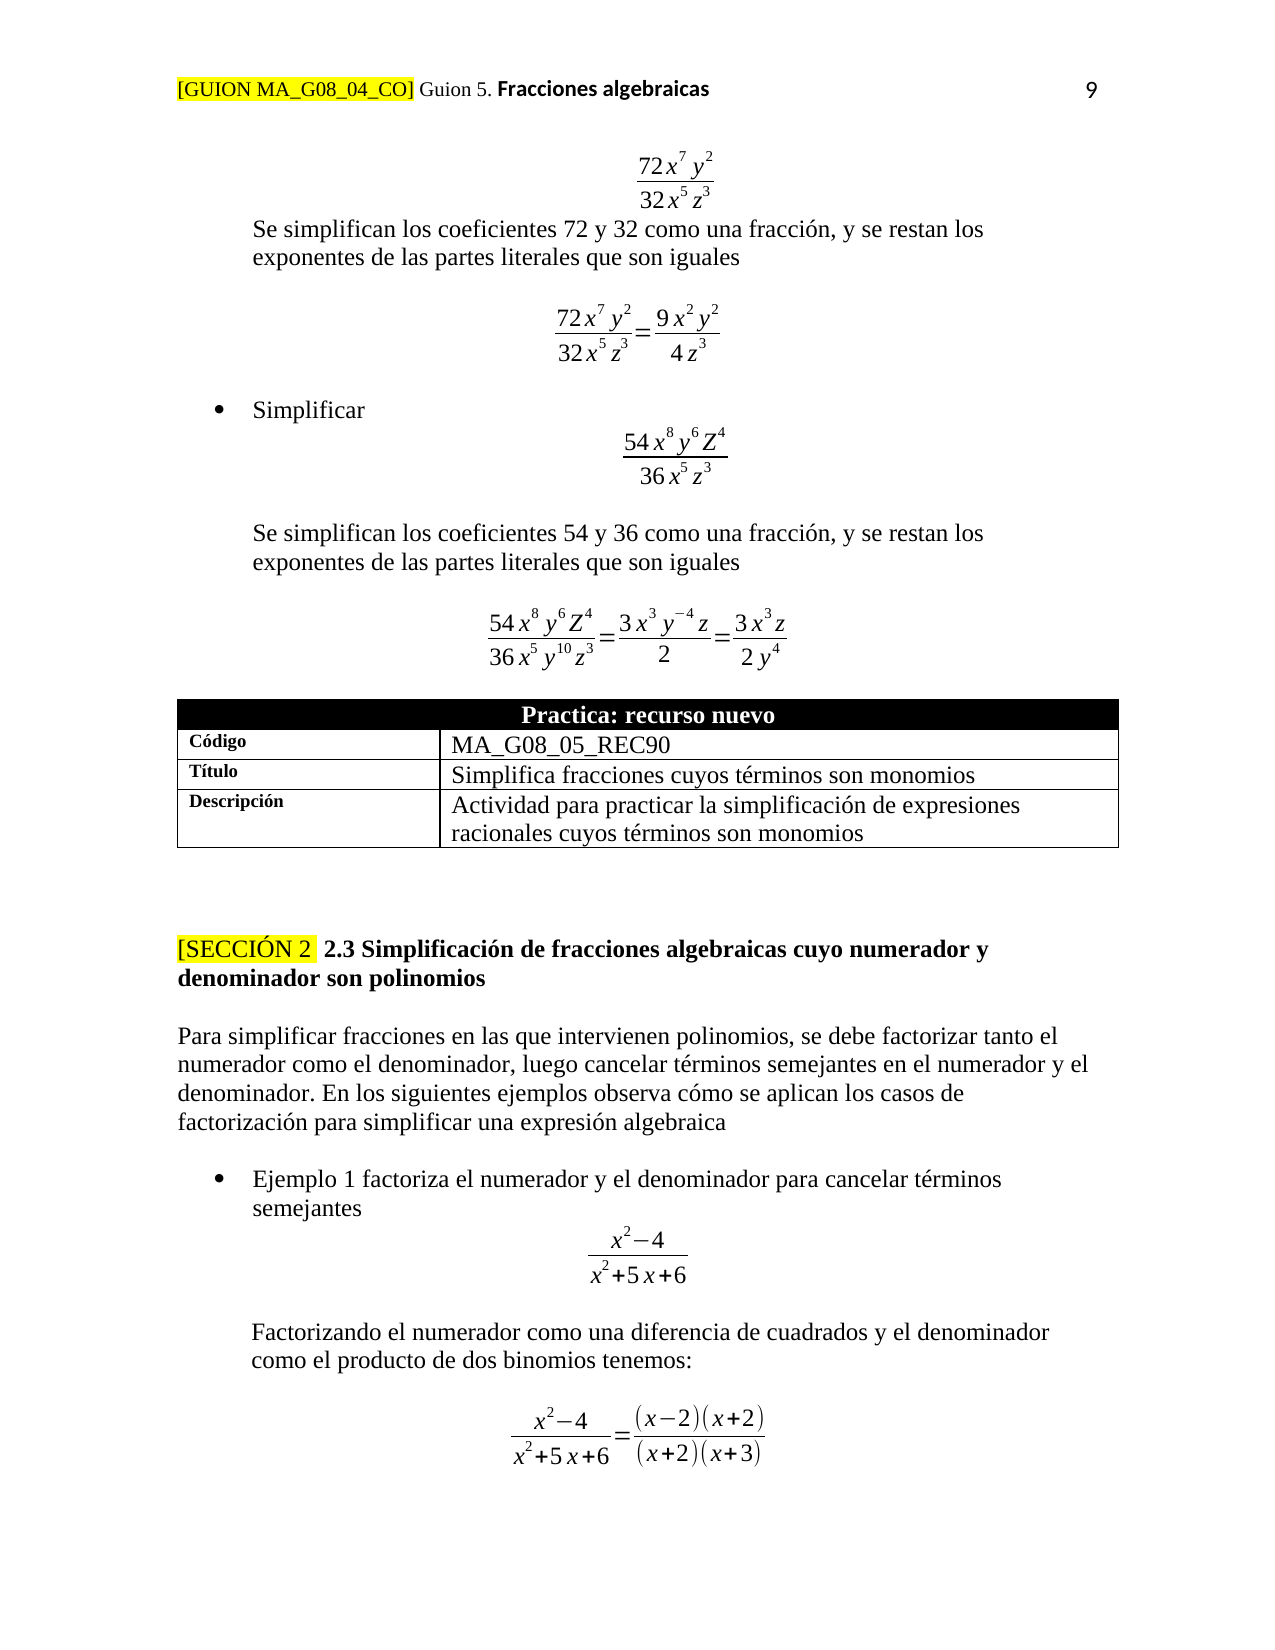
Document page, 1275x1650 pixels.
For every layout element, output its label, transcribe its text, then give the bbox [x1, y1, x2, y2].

table_cell Título [178, 760, 439, 789]
table_cell Actividad para practicar la simplificación de expresiones racionales cuyos términos son monomios [441, 790, 1118, 847]
list Simplificar [215, 395, 1098, 423]
text Factorizando el numerador como una diferencia de cuadrados y el denominador como el producto de dos binomios tenemos: [251, 1317, 1098, 1374]
table_cell Descripción [178, 790, 439, 847]
list Se simplifican los coeficientes 72 y 32 como una fracción, y se restan los exponentes de las partes literales que son iguales [252, 214, 1098, 271]
table_header Practica: recurso nuevo [178, 700, 1118, 729]
list Se simplifican los coeficientes 54 y 36 como una fracción, y se restan los exponentes de las partes literales que son iguales [252, 518, 1098, 576]
table_cell Simplifica fracciones cuyos términos son monomios [441, 760, 1118, 789]
table_cell MA_G08_05_REC90 [441, 730, 1118, 759]
text [SECCIÓN 2 2.3 Simplificación de fracciones algebraicas cuyo numerador y denominador son polinomios [177, 934, 1098, 992]
list Ejemplo 1 factoriza el numerador y el denominador para cancelar términos semejantes [215, 1164, 1098, 1222]
table_cell Código [178, 730, 439, 759]
text Para simplificar fracciones en las que intervienen polinomios, se debe factorizar tanto el numerador como el denominador, luego cancelar términos semejantes en el numerador y el denominador. En los siguientes ejemplos observa cómo se aplican los casos de factorización para simplificar una expresión algebraica [177, 1021, 1098, 1136]
